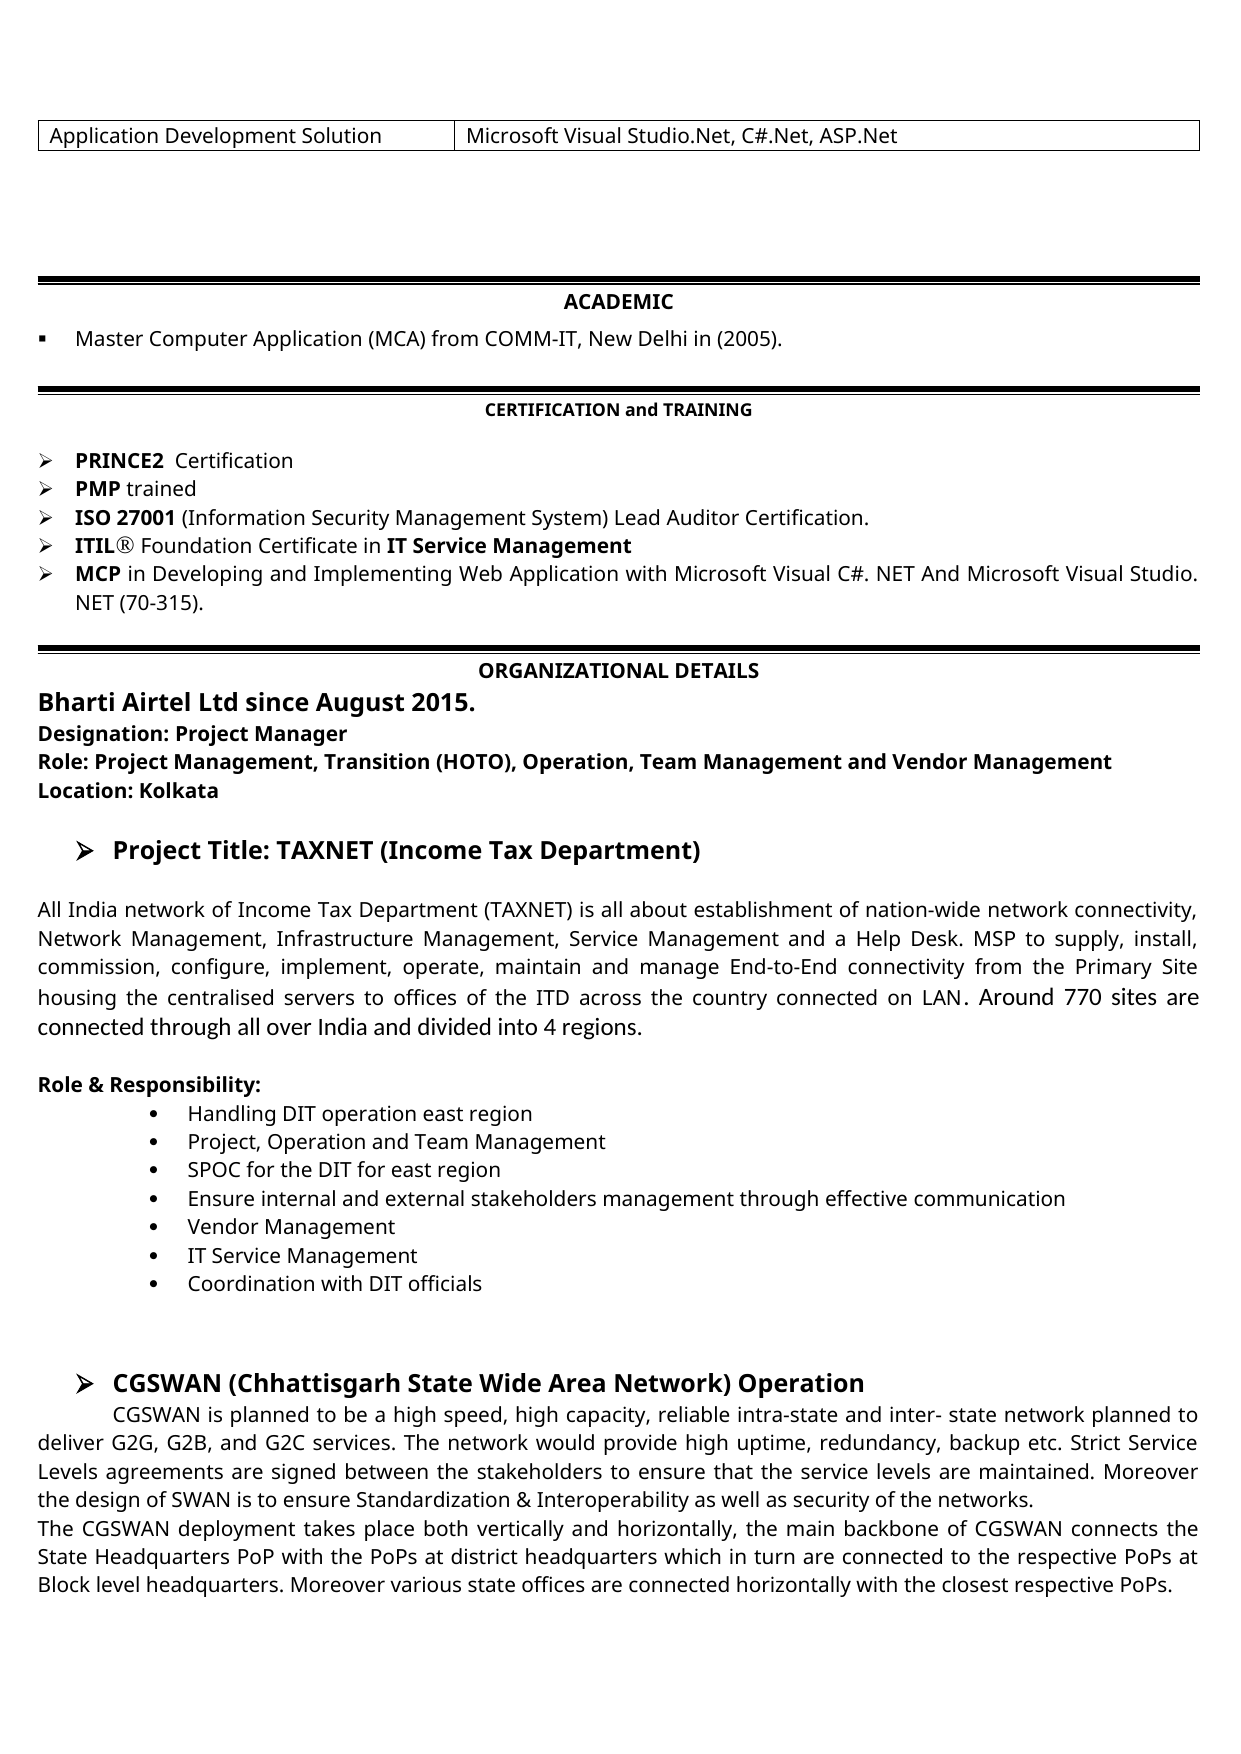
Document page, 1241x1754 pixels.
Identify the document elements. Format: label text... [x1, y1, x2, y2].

text Role & Responsibility: [37, 1070, 1200, 1099]
list PRINCE2 Certification [37, 446, 1200, 474]
text ACADEMIC [37, 284, 1200, 315]
subtitle CERTIFICATION and TRAINING [37, 395, 1200, 422]
list Ensure internal and external stakeholders management through effective communication [150, 1184, 1200, 1212]
list CGSWAN (Chhattisgarh State Wide Area Network) Operation [75, 1366, 1200, 1400]
list Master Computer Application (MCA) from COMM-IT, New Delhi in (2005). [37, 324, 1200, 352]
list Project Title: TAXNET (Income Tax Department) [75, 833, 1200, 867]
table_cell Microsoft Visual Studio.Net, C#.Net, ASP.Net [455, 121, 1199, 149]
list Coordination with DIT officials [150, 1269, 1200, 1298]
text All India network of Income Tax Department (TAXNET) is all about establishment of nation-wide network connectivity, Network Management, Infrastructure Management, Service Management and a Help Desk. MSP to supply, install, commission, configure, implement, operate, maintain and manage End-to-End connectivity from the Primary Site housing the centralised servers to offices of the ITD across the country connected on LAN. Around 770 sites are connected through all over India and divided into 4 regions. [37, 895, 1200, 1042]
list SPOC for the DIT for east region [150, 1156, 1200, 1184]
subtitle ORGANIZATIONAL DETAILS [37, 654, 1200, 685]
text Location: Kolkata [37, 776, 1200, 804]
text CGSWAN is planned to be a high speed, high capacity, reliable intra-state and inter- state network planned to deliver G2G, G2B, and G2C services. The network would provide high uptime, redundancy, backup etc. Strict Service Levels agreements are signed between the stakeholders to ensure that the service levels are maintained. Moreover the design of SWAN is to ensure Standardization & Interoperability as well as security of the networks. [37, 1400, 1200, 1514]
table_cell Application Development Solution [39, 121, 454, 149]
list ITIL Foundation Certificate in IT Service Management [37, 531, 1200, 559]
text The CGSWAN deployment takes place both vertically and horizontally, the main backbone of CGSWAN connects the State Headquarters PoP with the PoPs at district headquarters which in turn are connected to the respective PoPs at Block level headquarters. Moreover various state offices are connected horizontally with the closest respective PoPs. [37, 1514, 1200, 1599]
text Bharti Airtel Ltd since August 2015. [37, 685, 1200, 719]
text Designation: Project Manager [37, 719, 1200, 747]
list ISO 27001 (Information Security Management System) Lead Auditor Certification. [37, 503, 1200, 531]
list Handling DIT operation east region [150, 1099, 1200, 1127]
list PMP trained [37, 474, 1200, 503]
list MCP in Developing and Implementing Web Application with Microsoft Visual C#. NET And Microsoft Visual Studio. NET (70-315). [37, 559, 1200, 616]
list IT Service Management [150, 1241, 1200, 1269]
text Role: Project Management, Transition (HOTO), Operation, Team Management and Vendor Management [37, 747, 1200, 776]
list Vendor Management [150, 1212, 1200, 1241]
list Project, Operation and Team Management [150, 1127, 1200, 1156]
